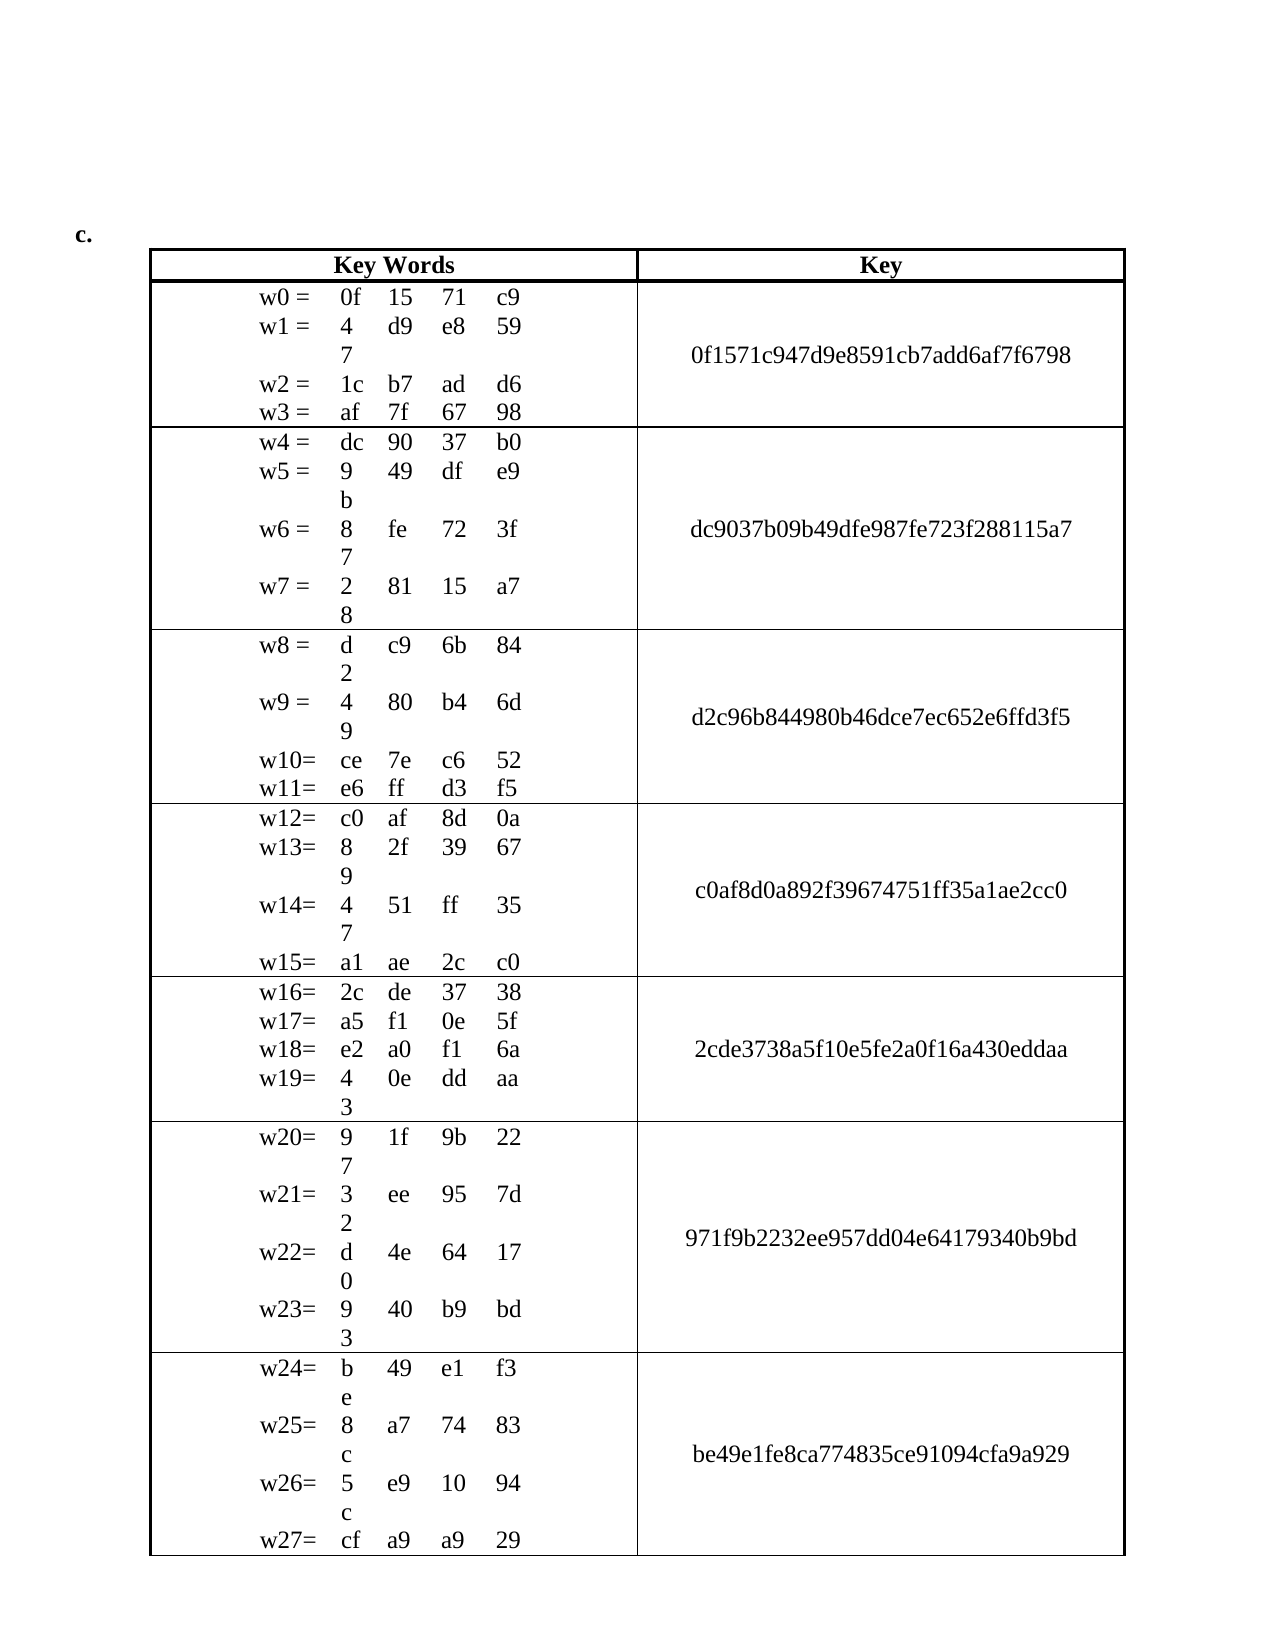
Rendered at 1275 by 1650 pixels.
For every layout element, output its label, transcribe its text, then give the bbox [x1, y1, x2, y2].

table_cell [152, 977, 637, 1121]
table_cell d2c96b844980b46dce7ec652e6ffd3f5 [638, 630, 1123, 802]
table_cell 971f9b2232ee957dd04e64179340b9bd [638, 1122, 1123, 1352]
table_cell dc9037b09b49dfe987fe723f288115a7 [638, 428, 1123, 629]
table_cell [152, 428, 637, 629]
table_cell be49e1fe8ca774835ce91094cfa9a929 [638, 1353, 1123, 1554]
table_cell [152, 804, 637, 976]
table_cell [152, 1353, 637, 1554]
table_header Key [639, 251, 1123, 279]
table_cell [152, 1122, 637, 1352]
text c. [75, 219, 1200, 247]
table_header Key Words [152, 251, 636, 279]
table_cell 2cde3738a5f10e5fe2a0f16a430eddaa [638, 977, 1123, 1121]
table_cell 0f1571c947d9e8591cb7add6af7f6798 [638, 283, 1123, 426]
table_cell c0af8d0a892f39674751ff35a1ae2cc0 [638, 804, 1123, 976]
table_cell [152, 283, 637, 426]
table_cell [152, 630, 637, 802]
